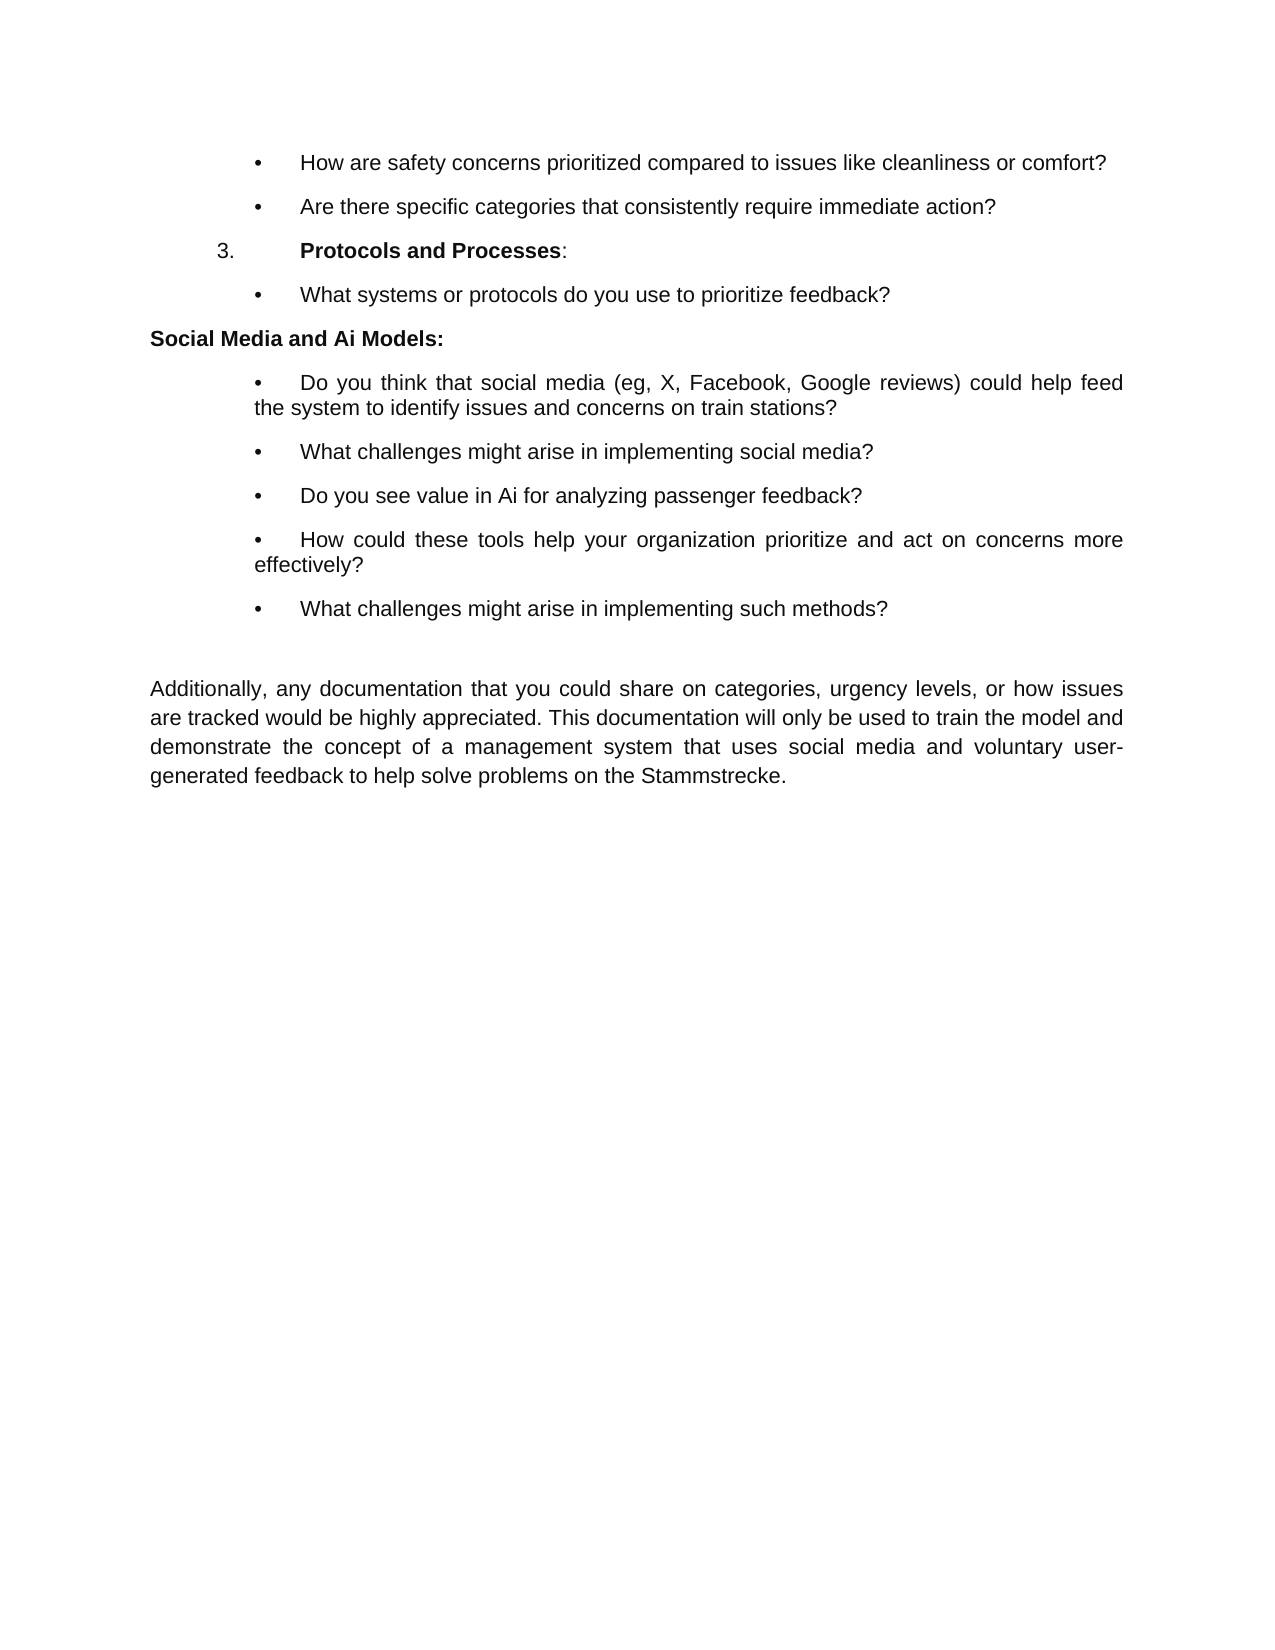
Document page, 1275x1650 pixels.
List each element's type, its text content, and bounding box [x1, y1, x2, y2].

text Additionally, any documentation that you could share on categories, urgency levels, or how issues are tracked would be highly appreciated. This documentation will only be used to train the model and demonstrate the concept of a management system that uses social media and voluntary user-generated feedback to help solve problems on the Stammstrecke. [150, 676, 1125, 788]
text • What systems or protocols do you use to prioritize feedback? [202, 282, 1125, 307]
text • Do you think that social media (eg, X, Facebook, Google reviews) could help feed the system to identify issues and concerns on train stations? [202, 370, 1125, 420]
text • How could these tools help your organization prioritize and act on concerns more effectively? [202, 527, 1125, 577]
text • What challenges might arise in implementing social media? [202, 439, 1125, 464]
text 3. Protocols and Processes: [183, 238, 1125, 263]
text • How are safety concerns prioritized compared to issues like cleanliness or comfort? [202, 150, 1125, 175]
text • What challenges might arise in implementing such methods? [202, 596, 1125, 621]
text • Are there specific categories that consistently require immediate action? [202, 194, 1125, 219]
text Social Media and Ai Models: [150, 326, 1125, 351]
text • Do you see value in Ai for analyzing passenger feedback? [202, 483, 1125, 508]
